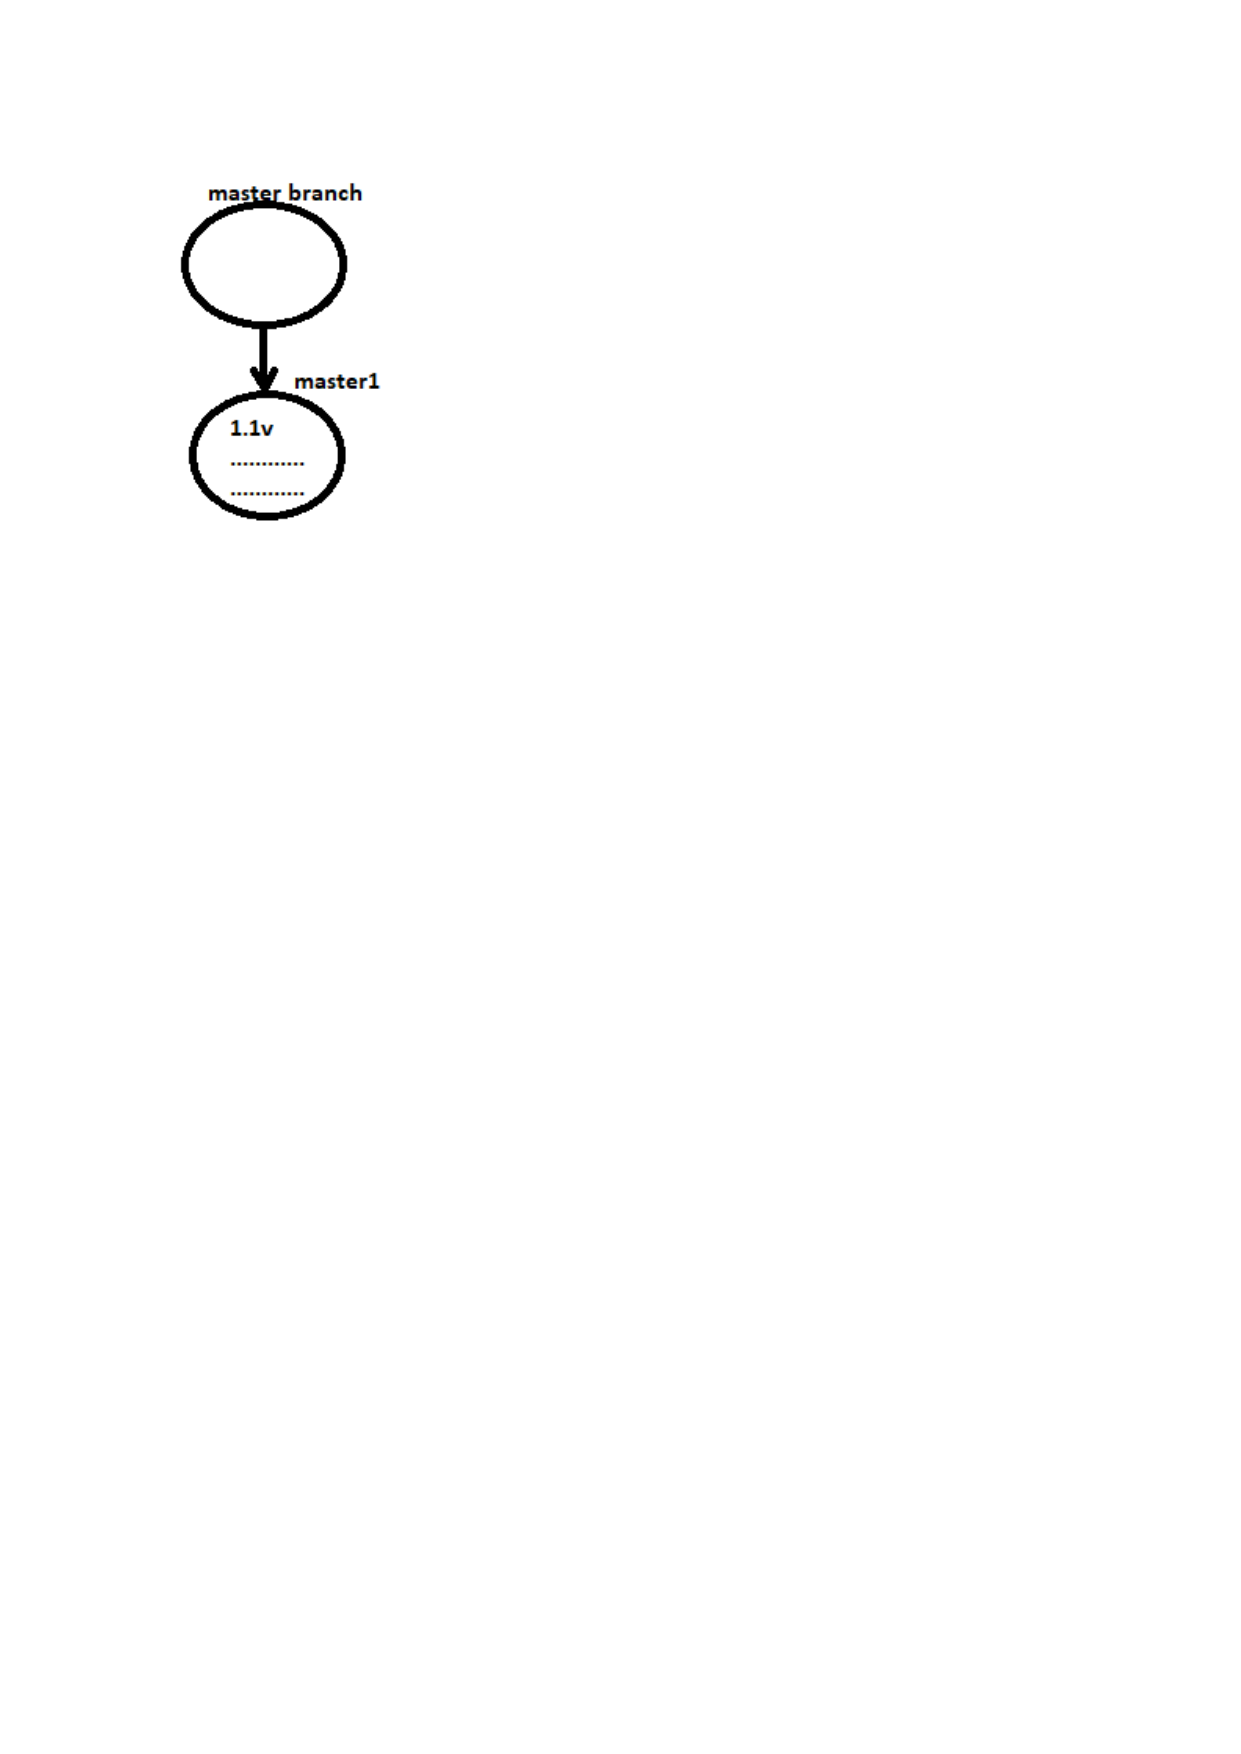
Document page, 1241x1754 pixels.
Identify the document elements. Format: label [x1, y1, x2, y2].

picture [150, 150, 396, 538]
